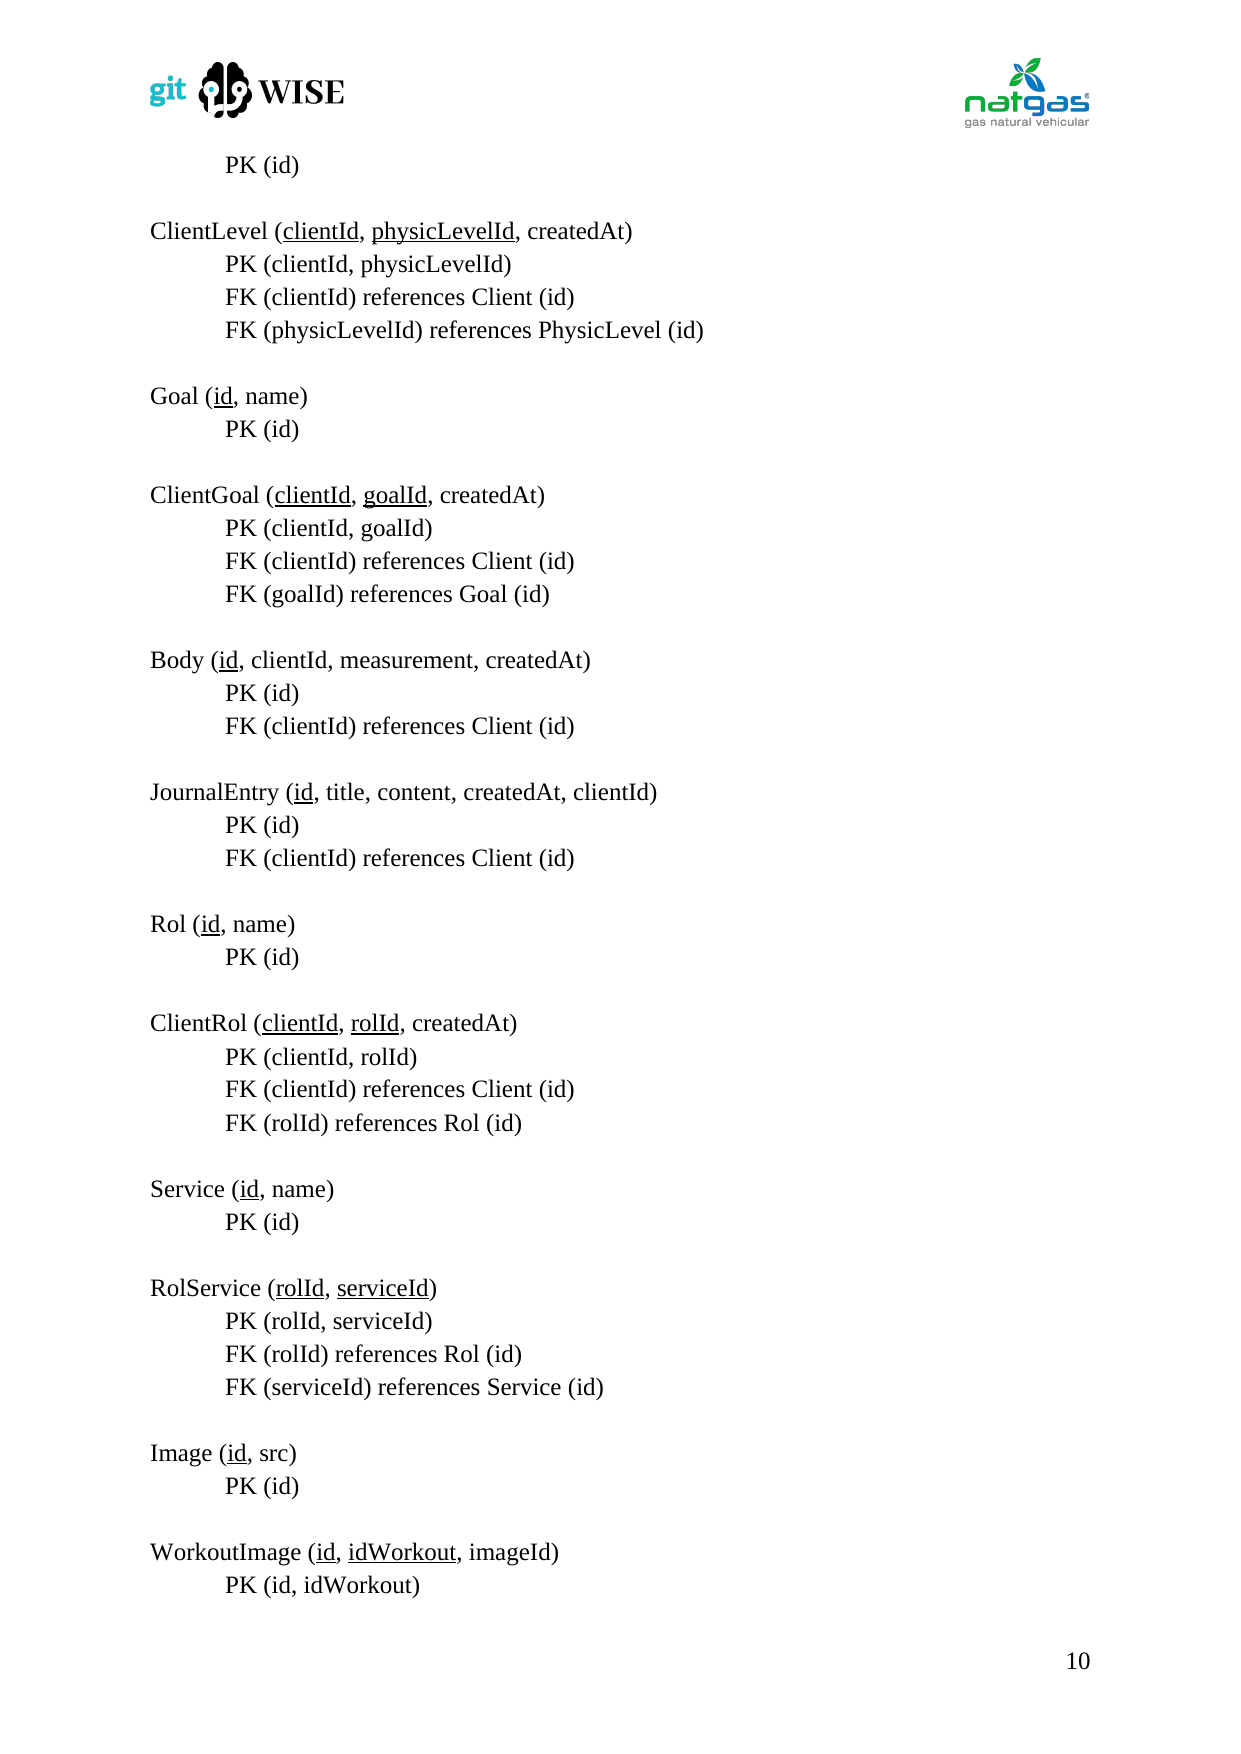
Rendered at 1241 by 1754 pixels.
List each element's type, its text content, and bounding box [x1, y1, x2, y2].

text Goal (id, name) [150, 381, 1090, 410]
text Rol (id, name) [150, 909, 1090, 938]
text FK (clientId) references Client (id) [150, 843, 1090, 872]
text FK (clientId) references Client (id) [150, 711, 1090, 740]
text Body (id, clientId, measurement, createdAt) [150, 645, 1090, 674]
text PK (id) [150, 1207, 1090, 1235]
text PK (clientId, physicLevelId) [150, 249, 1090, 278]
text FK (rolId) references Rol (id) [150, 1339, 1090, 1367]
text WorkoutImage (id, idWorkout, imageId) [150, 1537, 1090, 1566]
text Image (id, src) [150, 1438, 1090, 1467]
text PK (rolId, serviceId) [150, 1306, 1090, 1334]
text FK (rolId) references Rol (id) [150, 1108, 1090, 1136]
text JournalEntry (id, title, content, createdAt, clientId) [150, 777, 1090, 806]
text FK (physicLevelId) references PhysicLevel (id) [150, 315, 1090, 344]
text PK (id) [150, 1471, 1090, 1499]
text PK (id) [150, 810, 1090, 839]
text ClientLevel (clientId, physicLevelId, createdAt) [150, 216, 1090, 245]
text Service (id, name) [150, 1174, 1090, 1202]
text FK (clientId) references Client (id) [150, 546, 1090, 575]
text FK (serviceId) references Service (id) [150, 1372, 1090, 1401]
text PK (clientId, goalId) [150, 513, 1090, 542]
text FK (clientId) references Client (id) [150, 1074, 1090, 1103]
picture [965, 58, 1090, 128]
text FK (goalId) references Goal (id) [150, 579, 1090, 608]
text PK (clientId, rolId) [150, 1042, 1090, 1070]
text FK (clientId) references Client (id) [150, 282, 1090, 311]
picture [150, 62, 344, 118]
text RolService (rolId, serviceId) [150, 1273, 1090, 1301]
text PK (id) [150, 414, 1090, 443]
text PK (id, idWorkout) [150, 1570, 1090, 1599]
text PK (id) [150, 942, 1090, 971]
text PK (id) [150, 678, 1090, 707]
text ClientRol (clientId, rolId, createdAt) [150, 1008, 1090, 1037]
text ClientGoal (clientId, goalId, createdAt) [150, 480, 1090, 509]
text PK (id) [150, 150, 1090, 179]
